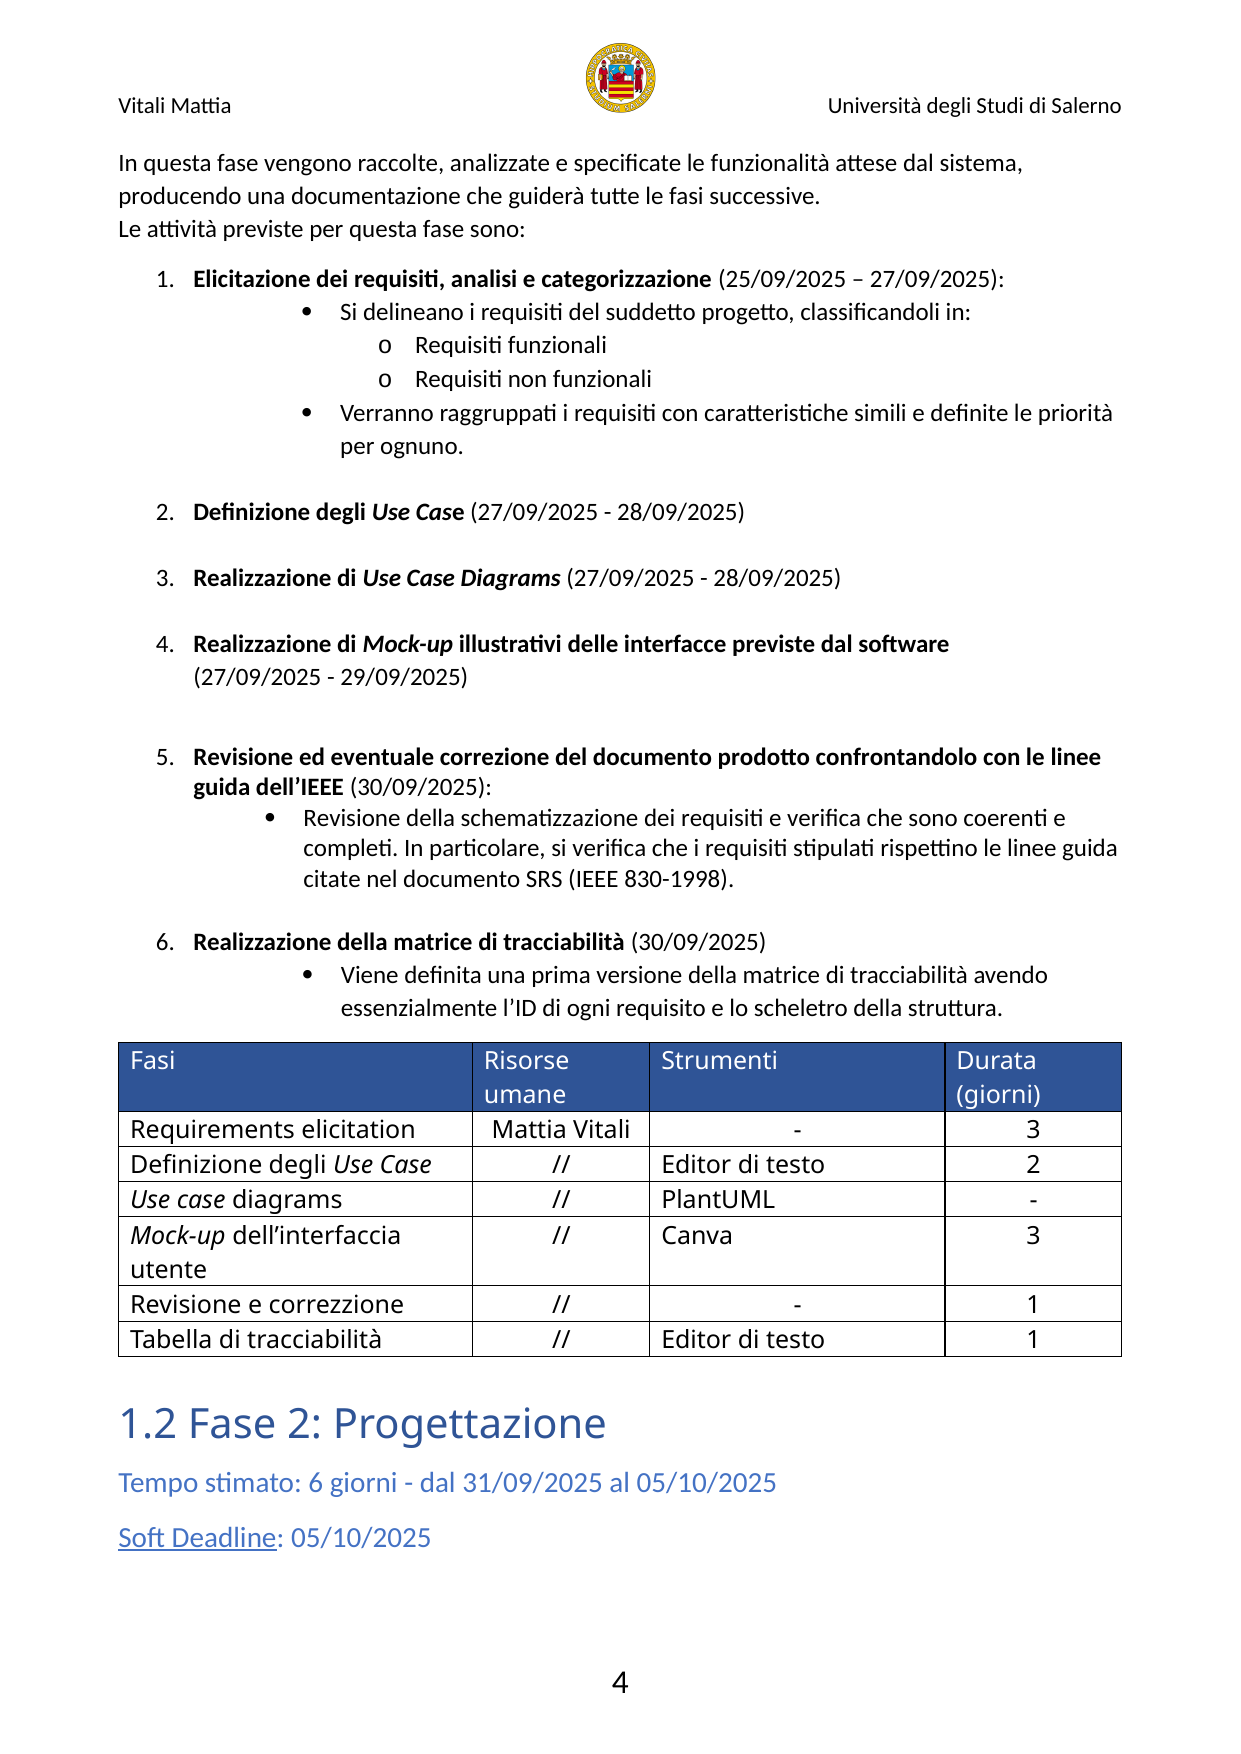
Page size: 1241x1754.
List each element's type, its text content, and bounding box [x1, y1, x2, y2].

text Soft Deadline: 05/10/2025 [118, 1519, 1122, 1554]
table_cell 1 [946, 1322, 1121, 1356]
table_cell - [946, 1182, 1121, 1216]
list Elicitazione dei requisiti, analisi e categorizzazione (25/09/2025 – 27/09/2025): [156, 263, 1122, 293]
table_cell // [473, 1217, 649, 1285]
table_header Risorse umane [473, 1043, 649, 1111]
table_cell Requirements elicitation [119, 1112, 472, 1146]
subtitle 1.2 Fase 2: Progettazione [118, 1394, 1122, 1451]
table_cell 1 [946, 1286, 1121, 1321]
table_cell Mattia Vitali [473, 1112, 649, 1146]
table_cell 3 [946, 1217, 1121, 1285]
table_cell - [650, 1112, 944, 1146]
table_cell // [473, 1322, 649, 1356]
list Revisione della schematizzazione dei requisiti e verifica che sono coerenti e completi. In particolare, si verifica che i requisiti stipulati rispettino le linee guida citate nel documento SRS (IEEE 830-1998). [266, 802, 1122, 893]
list Requisiti non funzionali [377, 363, 1122, 395]
table_cell Definizione degli Use Case [119, 1147, 472, 1181]
table_cell - [650, 1286, 944, 1321]
list Realizzazione di Mock-up illustrativi delle interfacce previste dal software (27/09/2025 - 29/09/2025) [156, 628, 1122, 691]
table_cell Tabella di tracciabilità [119, 1322, 472, 1356]
table_cell Use case diagrams [119, 1182, 472, 1216]
table_cell Mock-up dell’interfaccia utente [119, 1217, 472, 1285]
table_cell Revisione e correzzione [119, 1286, 472, 1321]
list Realizzazione di Use Case Diagrams (27/09/2025 - 28/09/2025) [156, 562, 1122, 592]
table_cell Canva [650, 1217, 944, 1285]
table_cell // [473, 1182, 649, 1216]
picture [584, 41, 657, 114]
table_cell // [473, 1147, 649, 1181]
list Realizzazione della matrice di tracciabilità (30/09/2025) [156, 926, 1122, 957]
table_cell Editor di testo [650, 1322, 944, 1356]
list Si delineano i requisiti del suddetto progetto, classificandoli in: [302, 296, 1122, 326]
list Definizione degli Use Case (27/09/2025 - 28/09/2025) [156, 496, 1122, 527]
list Viene definita una prima versione della matrice di tracciabilità avendo essenzialmente l’ID di ogni requisito e lo scheletro della struttura. [303, 959, 1122, 1023]
list Revisione ed eventuale correzione del documento prodotto confrontandolo con le linee guida dell’IEEE (30/09/2025): [156, 741, 1122, 802]
text In questa fase vengono raccolte, analizzate e specificate le funzionalità attese dal sistema, producendo una documentazione che guiderà tutte le fasi successive. Le attività previste per questa fase sono: [118, 148, 1122, 244]
table_header Strumenti [650, 1043, 944, 1111]
table_cell 3 [946, 1112, 1121, 1146]
table_header Fasi [119, 1043, 472, 1111]
text Tempo stimato: 6 giorni - dal 31/09/2025 al 05/10/2025 [118, 1464, 1122, 1499]
table_header Durata (giorni) [946, 1043, 1121, 1111]
table_cell 2 [946, 1147, 1121, 1181]
table_cell // [473, 1286, 649, 1321]
table_cell Editor di testo [650, 1147, 944, 1181]
list Verranno raggruppati i requisiti con caratteristiche simili e definite le priorità per ognuno. [302, 397, 1122, 461]
table_cell PlantUML [650, 1182, 944, 1216]
list Requisiti funzionali [377, 329, 1122, 361]
